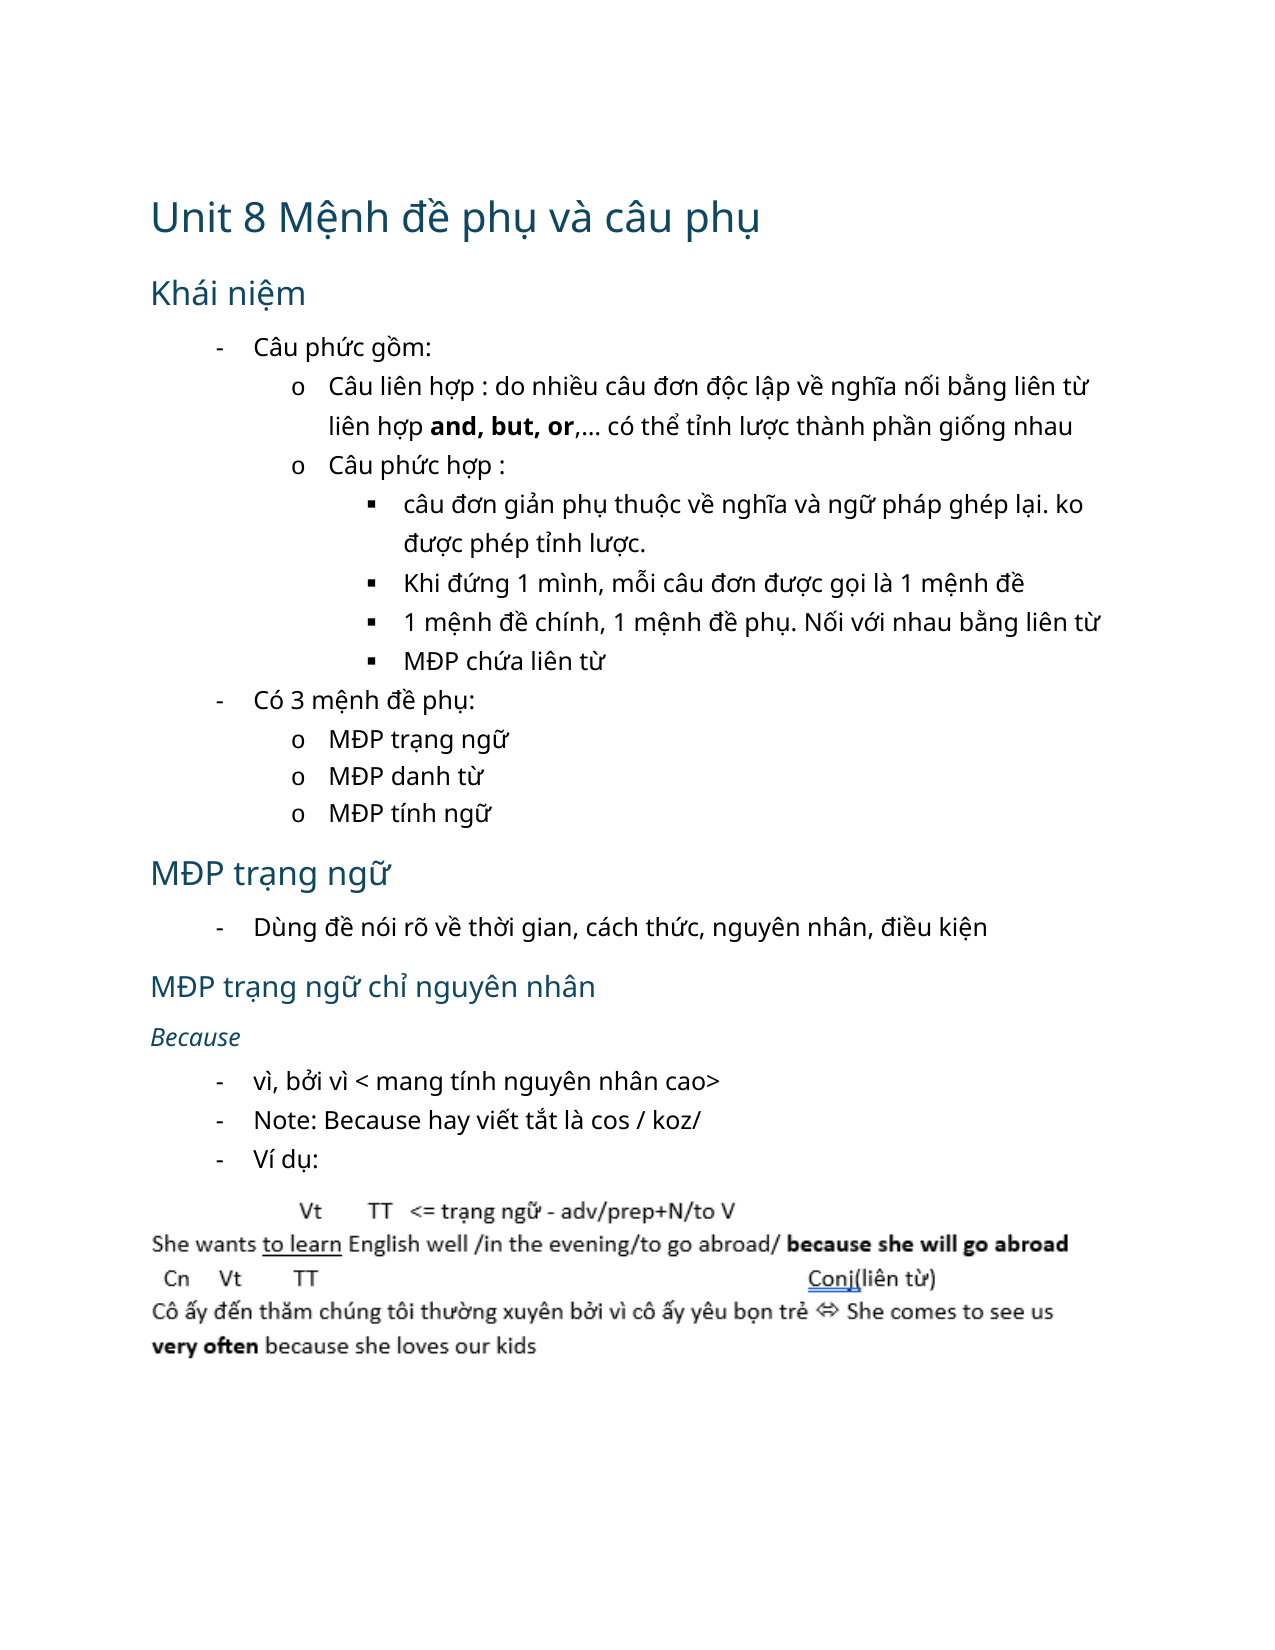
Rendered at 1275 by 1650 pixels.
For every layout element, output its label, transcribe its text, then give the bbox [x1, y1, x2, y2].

list MĐP chứa liên từ [366, 644, 1125, 678]
list Câu phức gồm: [216, 330, 1125, 364]
subtitle MĐP trạng ngữ [150, 849, 1125, 895]
list vì, bởi vì < mang tính nguyên nhân cao> [216, 1063, 1125, 1097]
list câu đơn giản phụ thuộc về nghĩa và ngữ pháp ghép lại. ko được phép tỉnh lược. [366, 487, 1125, 560]
list Ví dụ: [216, 1142, 1125, 1176]
list MĐP trạng ngữ [291, 722, 1125, 756]
list Câu phức hợp : [291, 448, 1125, 482]
picture [150, 1197, 1071, 1360]
list Khi đứng 1 mình, mỗi câu đơn được gọi là 1 mệnh đề [366, 565, 1125, 599]
list Dùng đề nói rõ về thời gian, cách thức, nguyên nhân, điều kiện [216, 910, 1125, 944]
subtitle Unit 8 Mệnh đề phụ và câu phụ [150, 187, 1125, 244]
list MĐP danh từ [291, 759, 1125, 793]
list Note: Because hay viết tắt là cos / koz/ [216, 1102, 1125, 1136]
list MĐP tính ngữ [291, 796, 1125, 830]
list Có 3 mệnh đề phụ: [216, 683, 1125, 717]
subtitle MĐP trạng ngữ chỉ nguyên nhân [150, 966, 1125, 1006]
subtitle Because [150, 1020, 1125, 1054]
list Câu liên hợp : do nhiều câu đơn độc lập về nghĩa nối bằng liên từ liên hợp and, but, or,… có thể tỉnh lược thành phần giống nhau [291, 369, 1125, 442]
list 1 mệnh đề chính, 1 mệnh đề phụ. Nối với nhau bằng liên từ [366, 604, 1125, 638]
subtitle Khái niệm [150, 269, 1125, 315]
